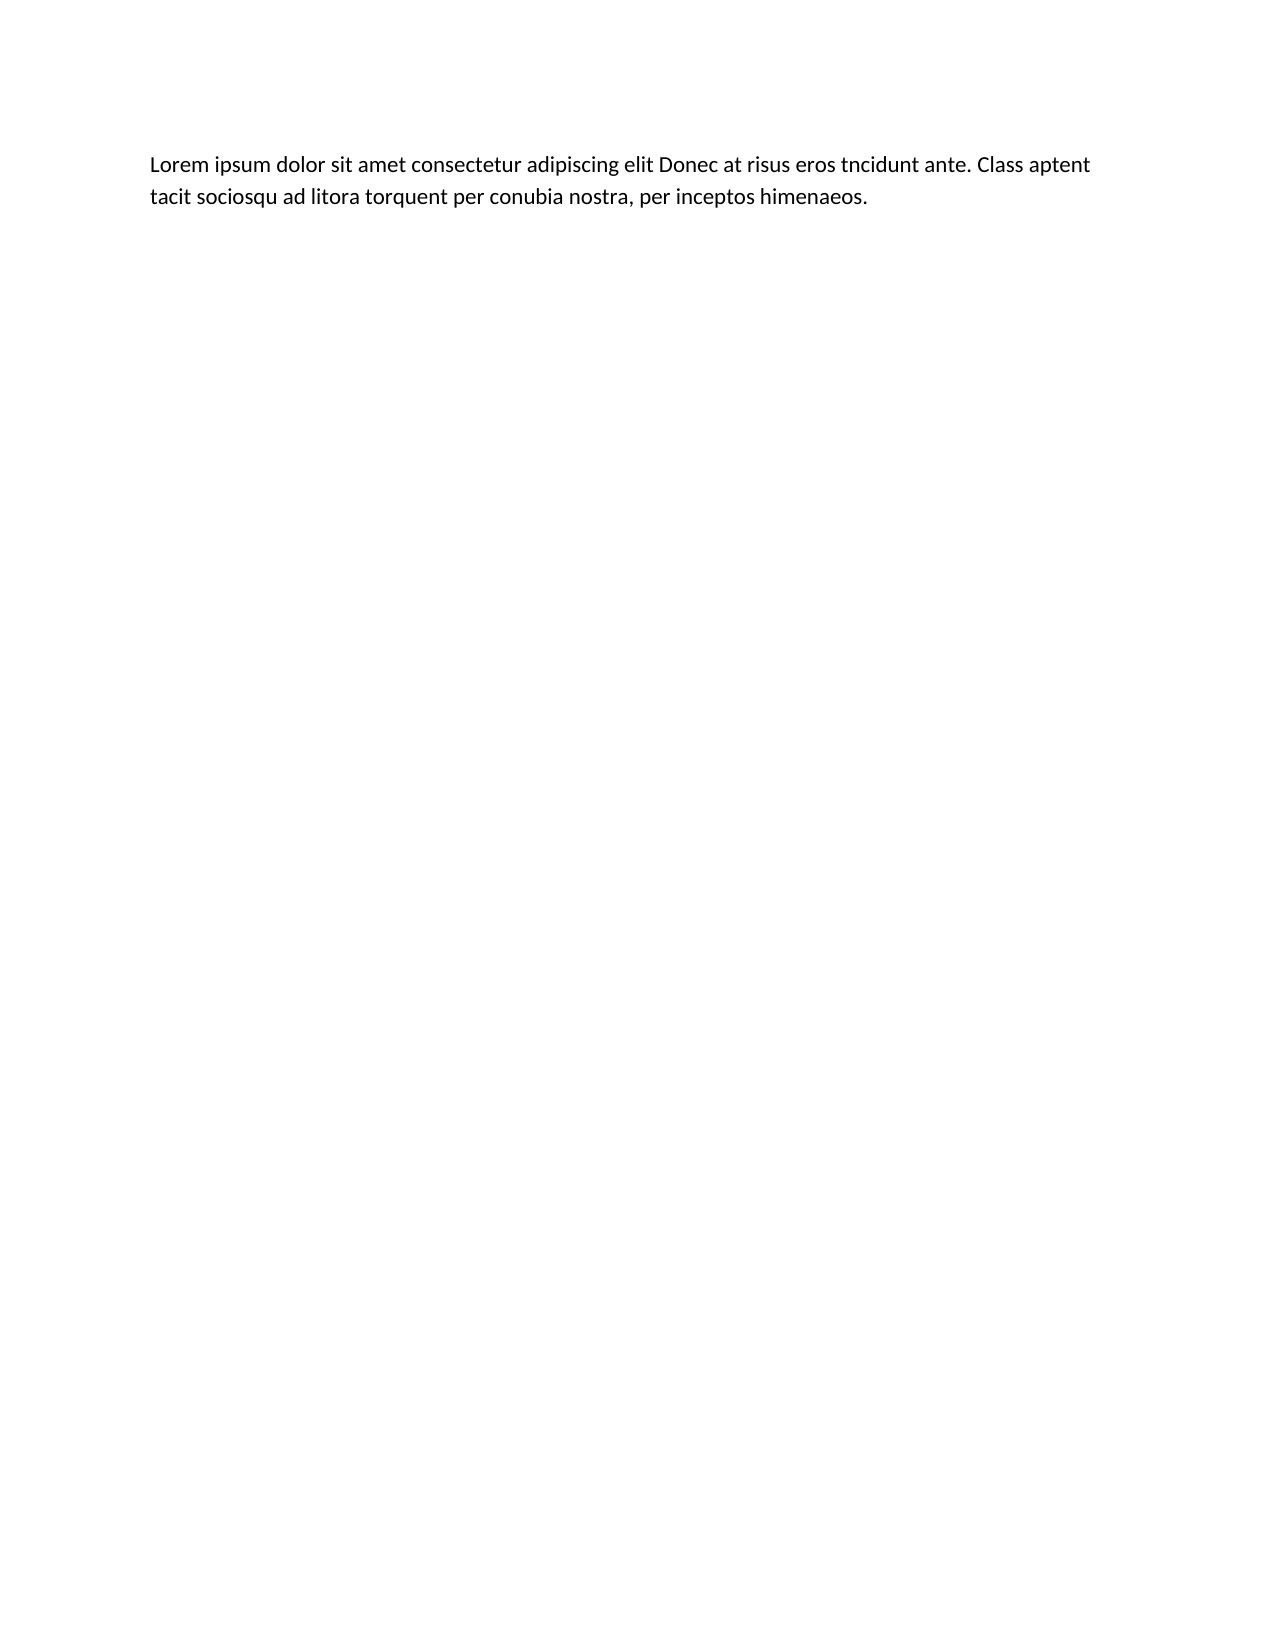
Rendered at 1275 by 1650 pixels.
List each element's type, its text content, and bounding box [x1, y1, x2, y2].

text Lorem ipsum dolor sit amet consectetur adipiscing elit Donec at risus eros tncidunt ante. Class aptent tacit sociosqu ad litora torquent per conubia nostra, per inceptos himenaeos. [150, 150, 1125, 210]
